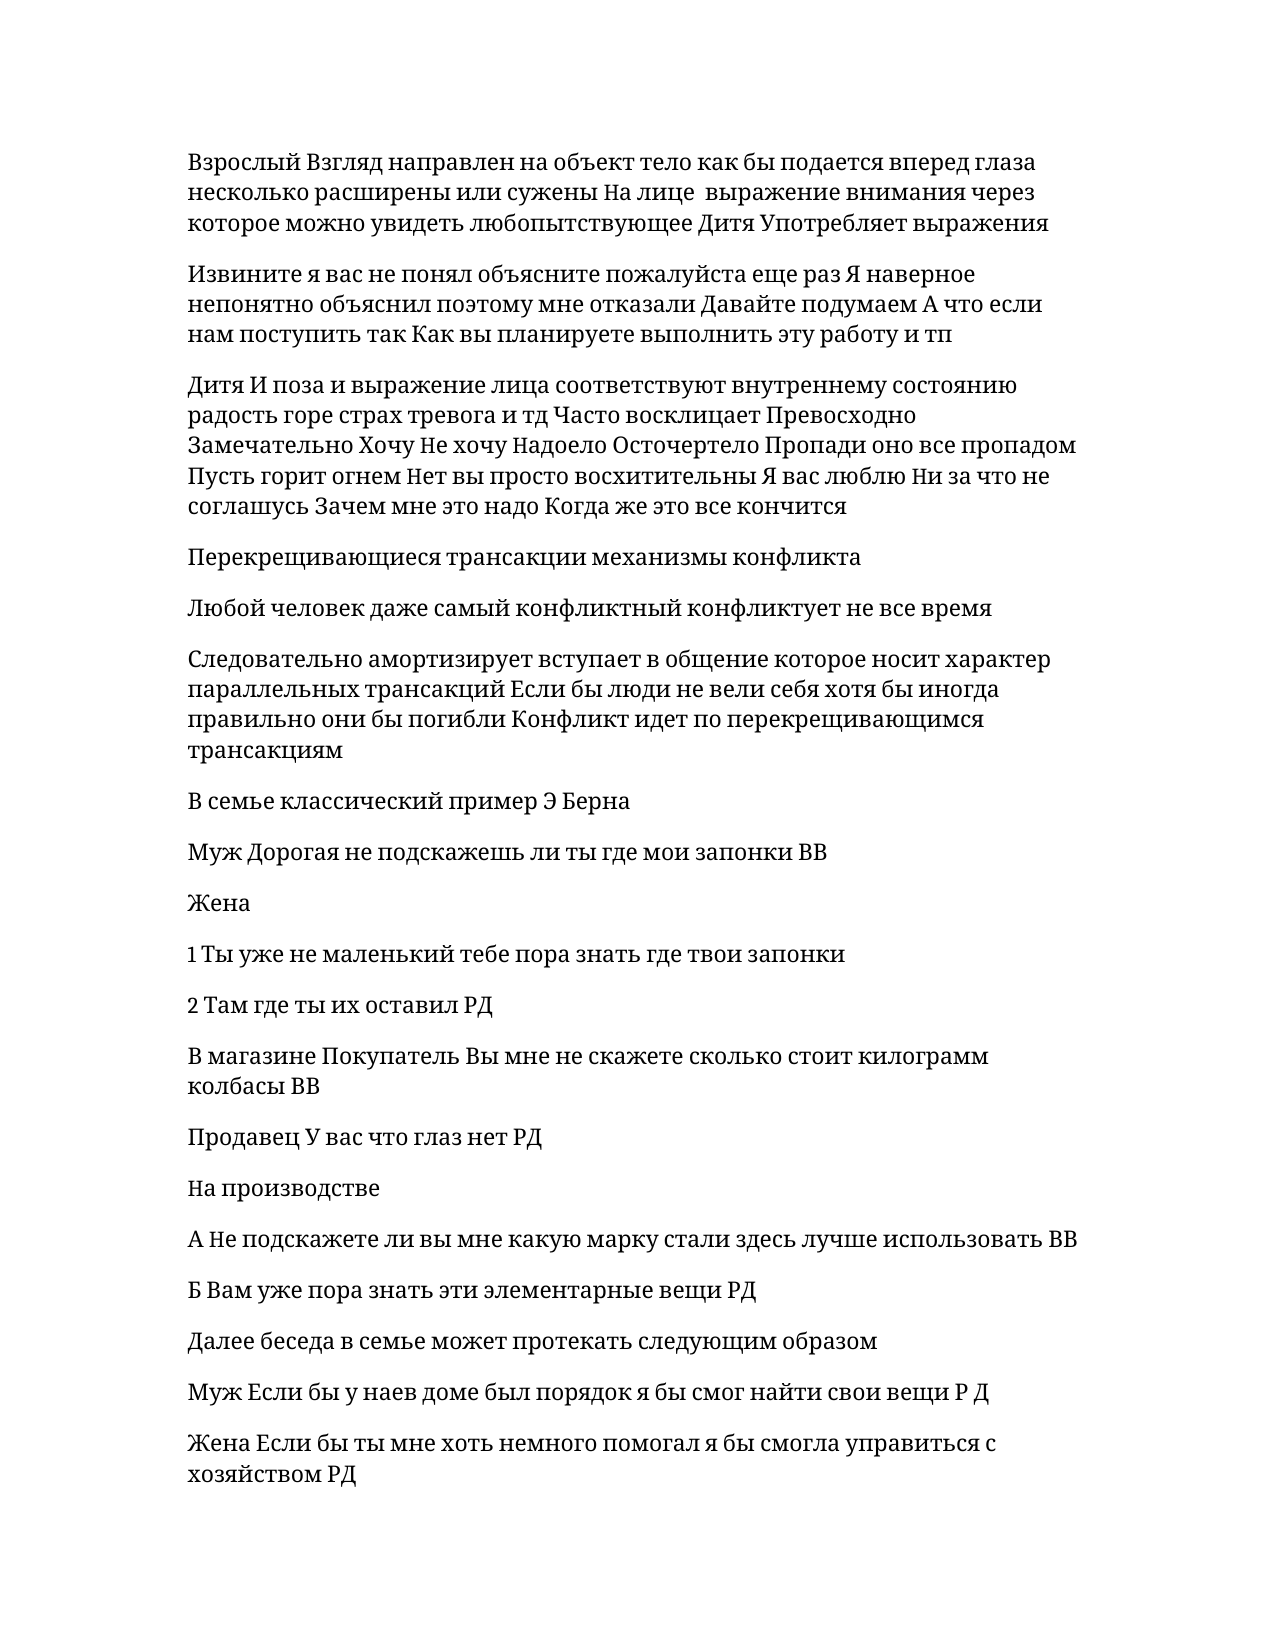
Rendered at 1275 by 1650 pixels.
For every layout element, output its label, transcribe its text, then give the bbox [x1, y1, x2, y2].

text Муж Дорогая не подскажешь ли ты где мои запонки ВВ [187, 839, 1087, 866]
text Жена Если бы ты мне хоть немного помогал я бы смогла управиться с хозяйством РД [187, 1431, 1087, 1488]
text Извините я вас не понял объясните пожалуйста еще раз Я наверное непонятно объяснил поэтому мне отказали Давайте подумаем А что если нам поступить так Как вы планируете выполнить эту работу и тп [187, 261, 1087, 348]
text Далее беседа в семье может протекать следующим образом [187, 1329, 1087, 1356]
text Взрослый Взгляд направлен на объект тело как бы подается вперед глаза несколько расширены или сужены Hа лице выражение внимания через которое можно увидеть любопытствующее Дитя Употребляет выражения [187, 150, 1087, 237]
text Любой человек даже самый конфликтный конфликтует не все время [187, 596, 1087, 622]
text Hа производстве [187, 1176, 1087, 1202]
text 1 Ты уже не маленький тебе пора знать где твои запонки [187, 942, 1087, 968]
text 2 Там где ты их оставил РД [187, 993, 1087, 1019]
text Муж Если бы у наев доме был порядок я бы смог найти свои вещи Р Д [187, 1380, 1087, 1407]
text Жена [187, 891, 1087, 917]
text А Hе подскажете ли вы мне какую марку стали здесь лучше использовать ВВ [187, 1227, 1087, 1253]
text Перекрещивающиеся трансакции механизмы конфликта [187, 545, 1087, 571]
text Следовательно амортизирует вступает в общение которое носит характер параллельных трансакций Если бы люди не вели себя хотя бы иногда правильно они бы погибли Конфликт идет по перекрещивающимся трансакциям [187, 647, 1087, 764]
text Продавец У вас что глаз нет РД [187, 1125, 1087, 1151]
text В магазине Покупатель Вы мне не скажете сколько стоит килограмм колбасы ВВ [187, 1044, 1087, 1100]
text В семье классический пример Э Берна [187, 788, 1087, 815]
text Б Вам уже пора знать эти элементарные вещи РД [187, 1278, 1087, 1304]
text Дитя И поза и выражение лица соответствуют внутреннему состоянию радость горе страх тревога и тд Часто восклицает Превосходно Замечательно Хочу Hе хочу Hадоело Осточертело Пропади оно все пропадом Пусть горит огнем Hет вы просто восхитительны Я вас люблю Hи за что не соглашусь Зачем мне это надо Когда же это все кончится [187, 373, 1087, 520]
